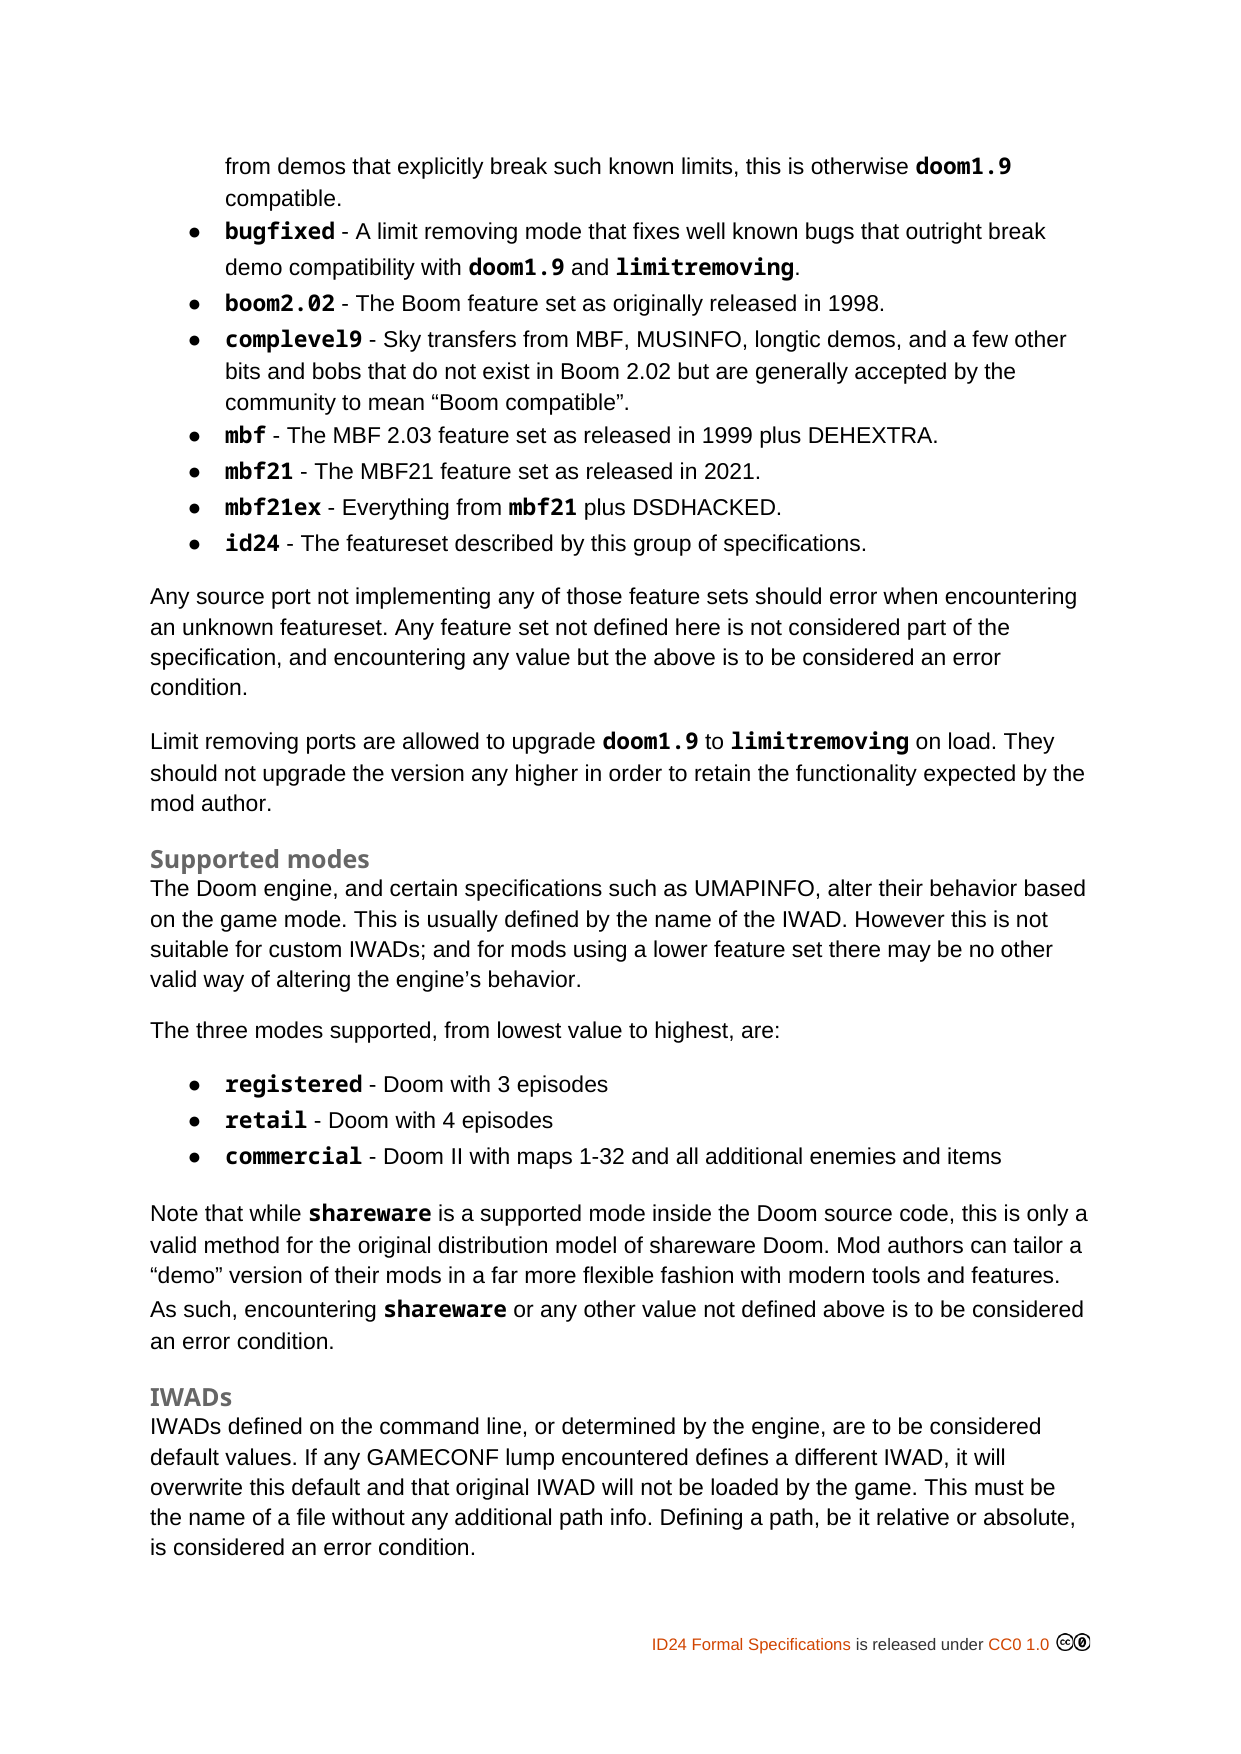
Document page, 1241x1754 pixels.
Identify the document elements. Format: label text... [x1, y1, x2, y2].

list mbf21 - The MBF21 feature set as released in 2021. [187, 454, 1090, 486]
text Any source port not implementing any of those feature sets should error when encountering an unknown featureset. Any feature set not defined here is not considered part of the specification, and encountering any value but the above is to be considered an error condition. [150, 583, 1090, 700]
list complevel9 - Sky transfers from MBF, MUSINFO, longtic demos, and a few other bits and bobs that do not exist in Boom 2.02 but are generally accepted by the community to mean “Boom compatible”. [187, 323, 1090, 415]
picture [1056, 1633, 1091, 1651]
list commercial - Doom II with maps 1-32 and all additional enemies and items [187, 1140, 1090, 1171]
list bugfixed - A limit removing mode that fixes well known bugs that outright break demo compatibility with doom1.9 and limitremoving. [187, 215, 1090, 282]
list registered - Doom with 3 episodes [187, 1068, 1090, 1099]
text The Doom engine, and certain specifications such as UMAPINFO, alter their behavior based on the game mode. This is usually defined by the name of the IWAD. However this is not suitable for custom IWADs; and for mods using a lower feature set there may be no other valid way of altering the engine’s behavior. [150, 875, 1090, 992]
list mbf - The MBF 2.03 feature set as released in 1999 plus DEHEXTRA. [187, 419, 1090, 450]
list boom2.02 - The Boom feature set as originally released in 1998. [187, 287, 1090, 318]
text Limit removing ports are allowed to upgrade doom1.9 to limitremoving on load. They should not upgrade the version any higher in order to retain the functionality expected by the mod author. [150, 725, 1090, 817]
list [187, 150, 1090, 211]
list mbf21ex - Everything from mbf21 plus DSDHACKED. [187, 491, 1090, 522]
text IWADs defined on the command line, or determined by the engine, are to be considered default values. If any GAMECONF lump encountered defines a different IWAD, it will overwrite this default and that original IWAD will not be loaded by the game. This must be the name of a file without any additional path info. Defining a path, be it relative or absolute, is considered an error condition. [150, 1413, 1090, 1560]
text The three modes supported, from lowest value to highest, are: [150, 1017, 1090, 1043]
list id24 - The featureset described by this group of specifications. [187, 526, 1090, 558]
list retail - Doom with 4 episodes [187, 1104, 1090, 1135]
subtitle IWADs [150, 1379, 1090, 1413]
text Note that while shareware is a supported mode inside the Doom source code, this is only a valid method for the original distribution model of shareware Doom. Mod authors can tailor a “demo” version of their mods in a far more flexible fashion with modern tools and features. As such, encountering shareware or any other value not defined above is to be considered an error condition. [150, 1197, 1090, 1354]
subtitle Supported modes [150, 841, 1090, 875]
